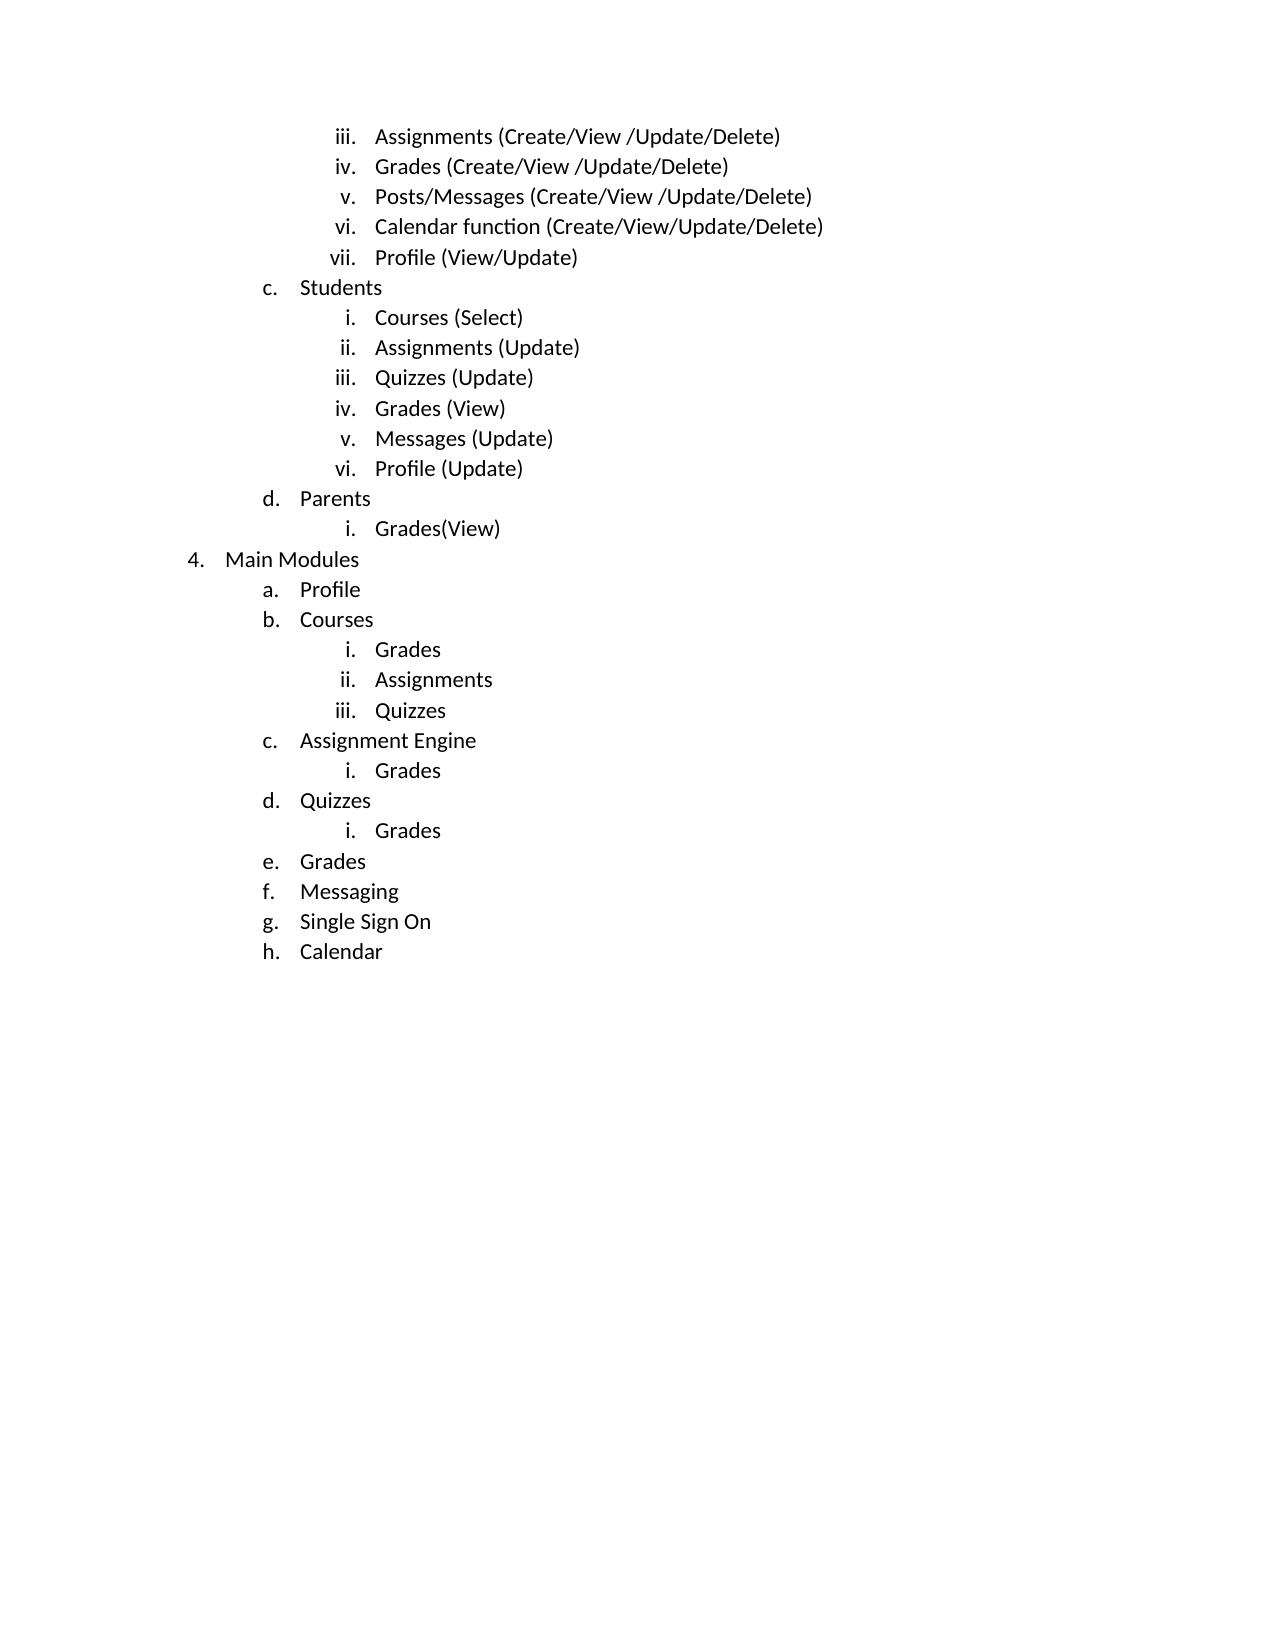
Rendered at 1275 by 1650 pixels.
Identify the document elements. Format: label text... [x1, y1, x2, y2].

list Grades (Create/View /Update/Delete) [356, 152, 1125, 180]
list Quizzes [262, 786, 1125, 814]
list Profile (View/Update) [356, 243, 1125, 271]
list Students [262, 273, 1125, 301]
list Grades [356, 756, 1125, 784]
list Profile [262, 575, 1125, 603]
list Single Sign On [262, 907, 1125, 935]
list Assignments [356, 666, 1125, 694]
list Grades(View) [356, 514, 1125, 543]
list Quizzes (Update) [356, 363, 1125, 392]
list Assignment Engine [262, 726, 1125, 754]
list Calendar [262, 937, 1125, 966]
list Assignments (Update) [356, 333, 1125, 361]
list Grades [356, 635, 1125, 663]
list Grades (View) [356, 394, 1125, 422]
list Grades [356, 817, 1125, 845]
list Messaging [262, 877, 1125, 905]
list Parents [262, 484, 1125, 512]
list Posts/Messages (Create/View /Update/Delete) [356, 182, 1125, 210]
list Grades [262, 847, 1125, 875]
list Profile (Update) [356, 454, 1125, 482]
list Calendar function (Create/View/Update/Delete) [356, 212, 1125, 241]
list Messages (Update) [356, 424, 1125, 452]
list Courses (Select) [356, 303, 1125, 331]
list Courses [262, 605, 1125, 633]
list Quizzes [356, 696, 1125, 724]
list Assignments (Create/View /Update/Delete) [356, 122, 1125, 150]
list Main Modules [187, 545, 1125, 573]
